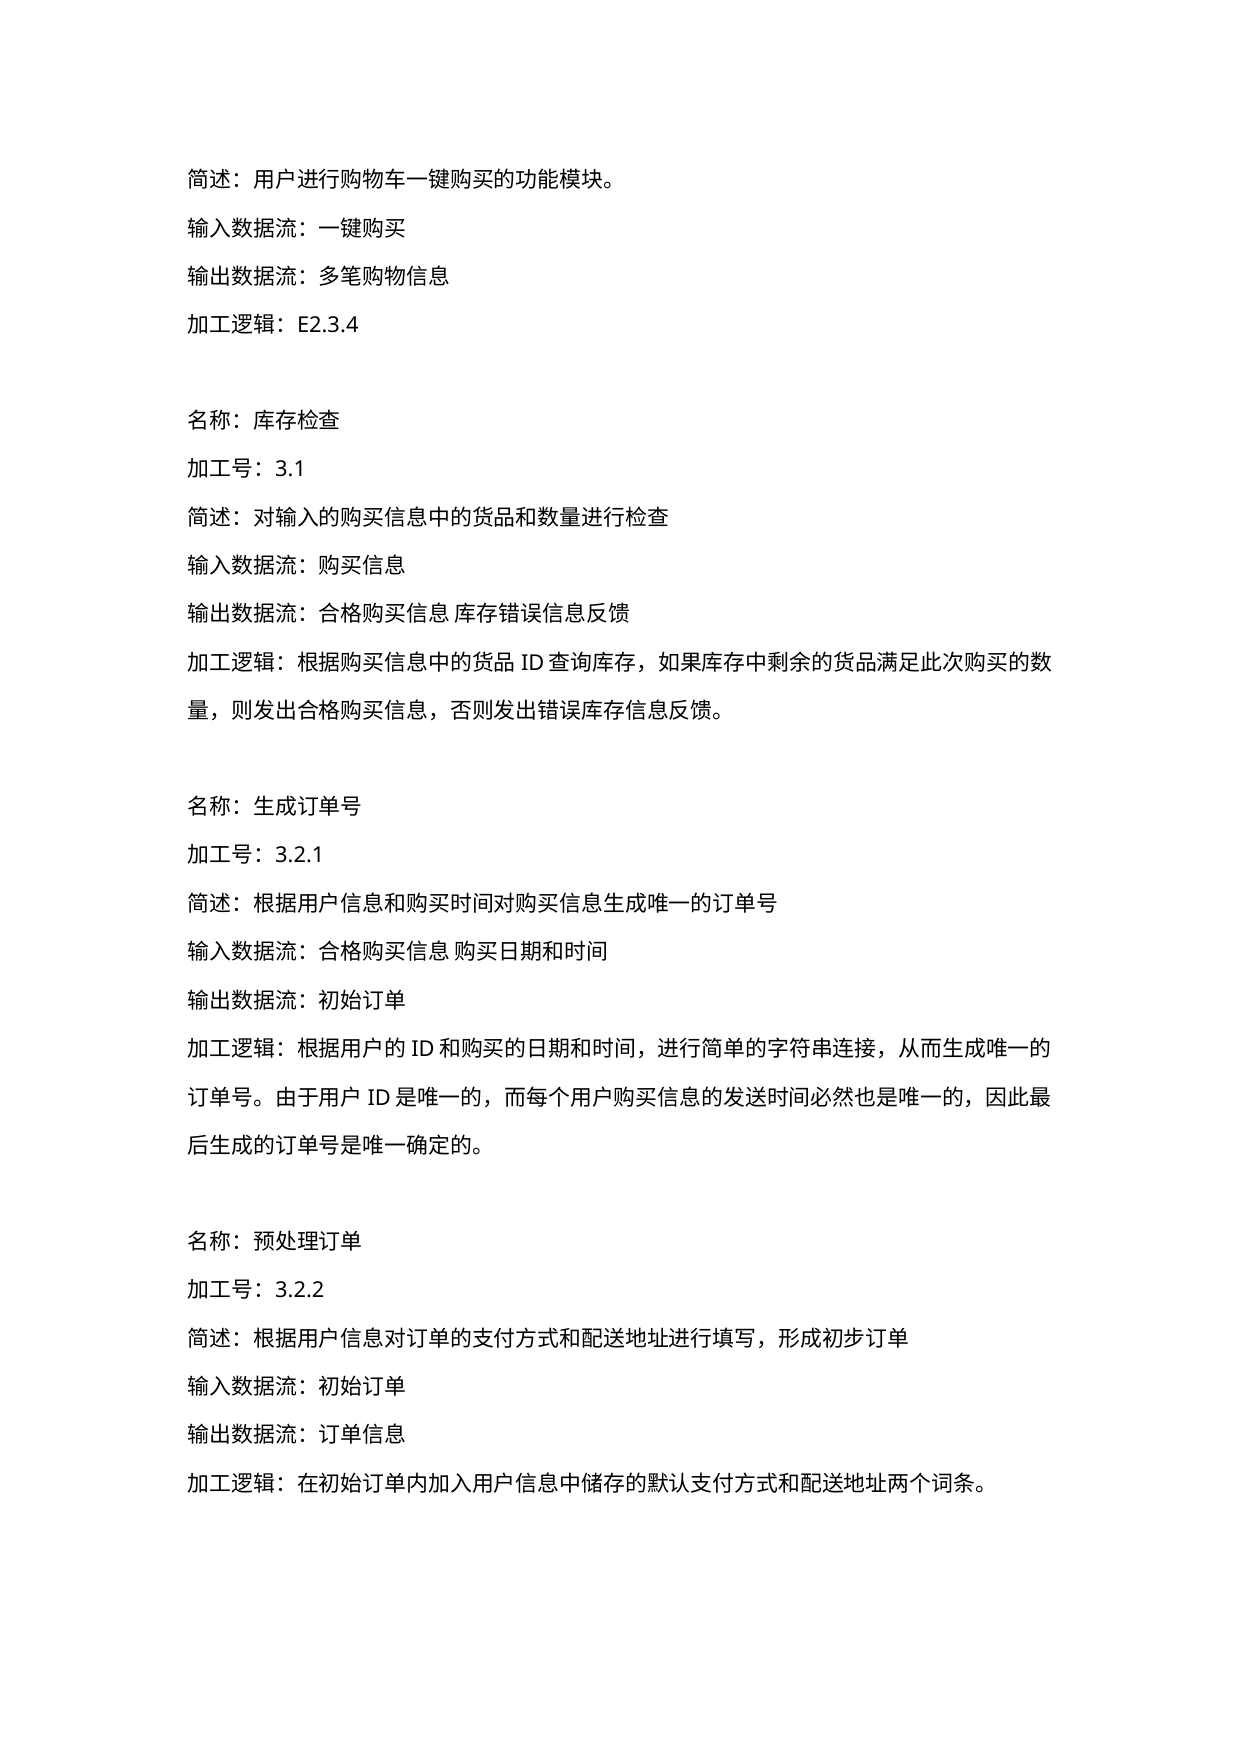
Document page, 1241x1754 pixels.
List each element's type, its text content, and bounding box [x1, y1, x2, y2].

text 名称：预处理订单 [187, 1224, 1053, 1256]
text 加工号：3.2.1 [187, 837, 1053, 870]
text 加工逻辑：E2.3.4 [187, 307, 1053, 339]
text 名称：生成订单号 [187, 789, 1053, 821]
text 输出数据流：订单信息 [187, 1417, 1053, 1449]
text 名称：库存检查 [187, 403, 1053, 435]
text 加工逻辑：在初始订单内加入用户信息中储存的默认支付方式和配送地址两个词条。 [187, 1465, 1053, 1498]
text 输出数据流：合格购买信息 库存错误信息反馈 [187, 596, 1053, 628]
text 输入数据流：一键购买 [187, 210, 1053, 243]
text 输入数据流：初始订单 [187, 1369, 1053, 1401]
text 简述：根据用户信息对订单的支付方式和配送地址进行填写，形成初步订单 [187, 1320, 1053, 1353]
text 简述：根据用户信息和购买时间对购买信息生成唯一的订单号 [187, 886, 1053, 918]
text 输出数据流：初始订单 [187, 982, 1053, 1015]
text 输入数据流：合格购买信息 购买日期和时间 [187, 934, 1053, 966]
text 加工逻辑：根据购买信息中的货品ID查询库存，如果库存中剩余的货品满足此次购买的数量，则发出合格购买信息，否则发出错误库存信息反馈。 [187, 644, 1053, 726]
text 输出数据流：多笔购物信息 [187, 259, 1053, 291]
text 加工逻辑：根据用户的ID和购买的日期和时间，进行简单的字符串连接，从而生成唯一的订单号。由于用户ID是唯一的，而每个用户购买信息的发送时间必然也是唯一的，因此最后生成的订单号是唯一确定的。 [187, 1031, 1053, 1161]
text 加工号：3.2.2 [187, 1272, 1053, 1304]
text 输入数据流：购买信息 [187, 548, 1053, 580]
text 简述：对输入的购买信息中的货品和数量进行检查 [187, 499, 1053, 532]
text 加工号：3.1 [187, 451, 1053, 483]
text 简述：用户进行购物车一键购买的功能模块。 [187, 162, 1053, 194]
